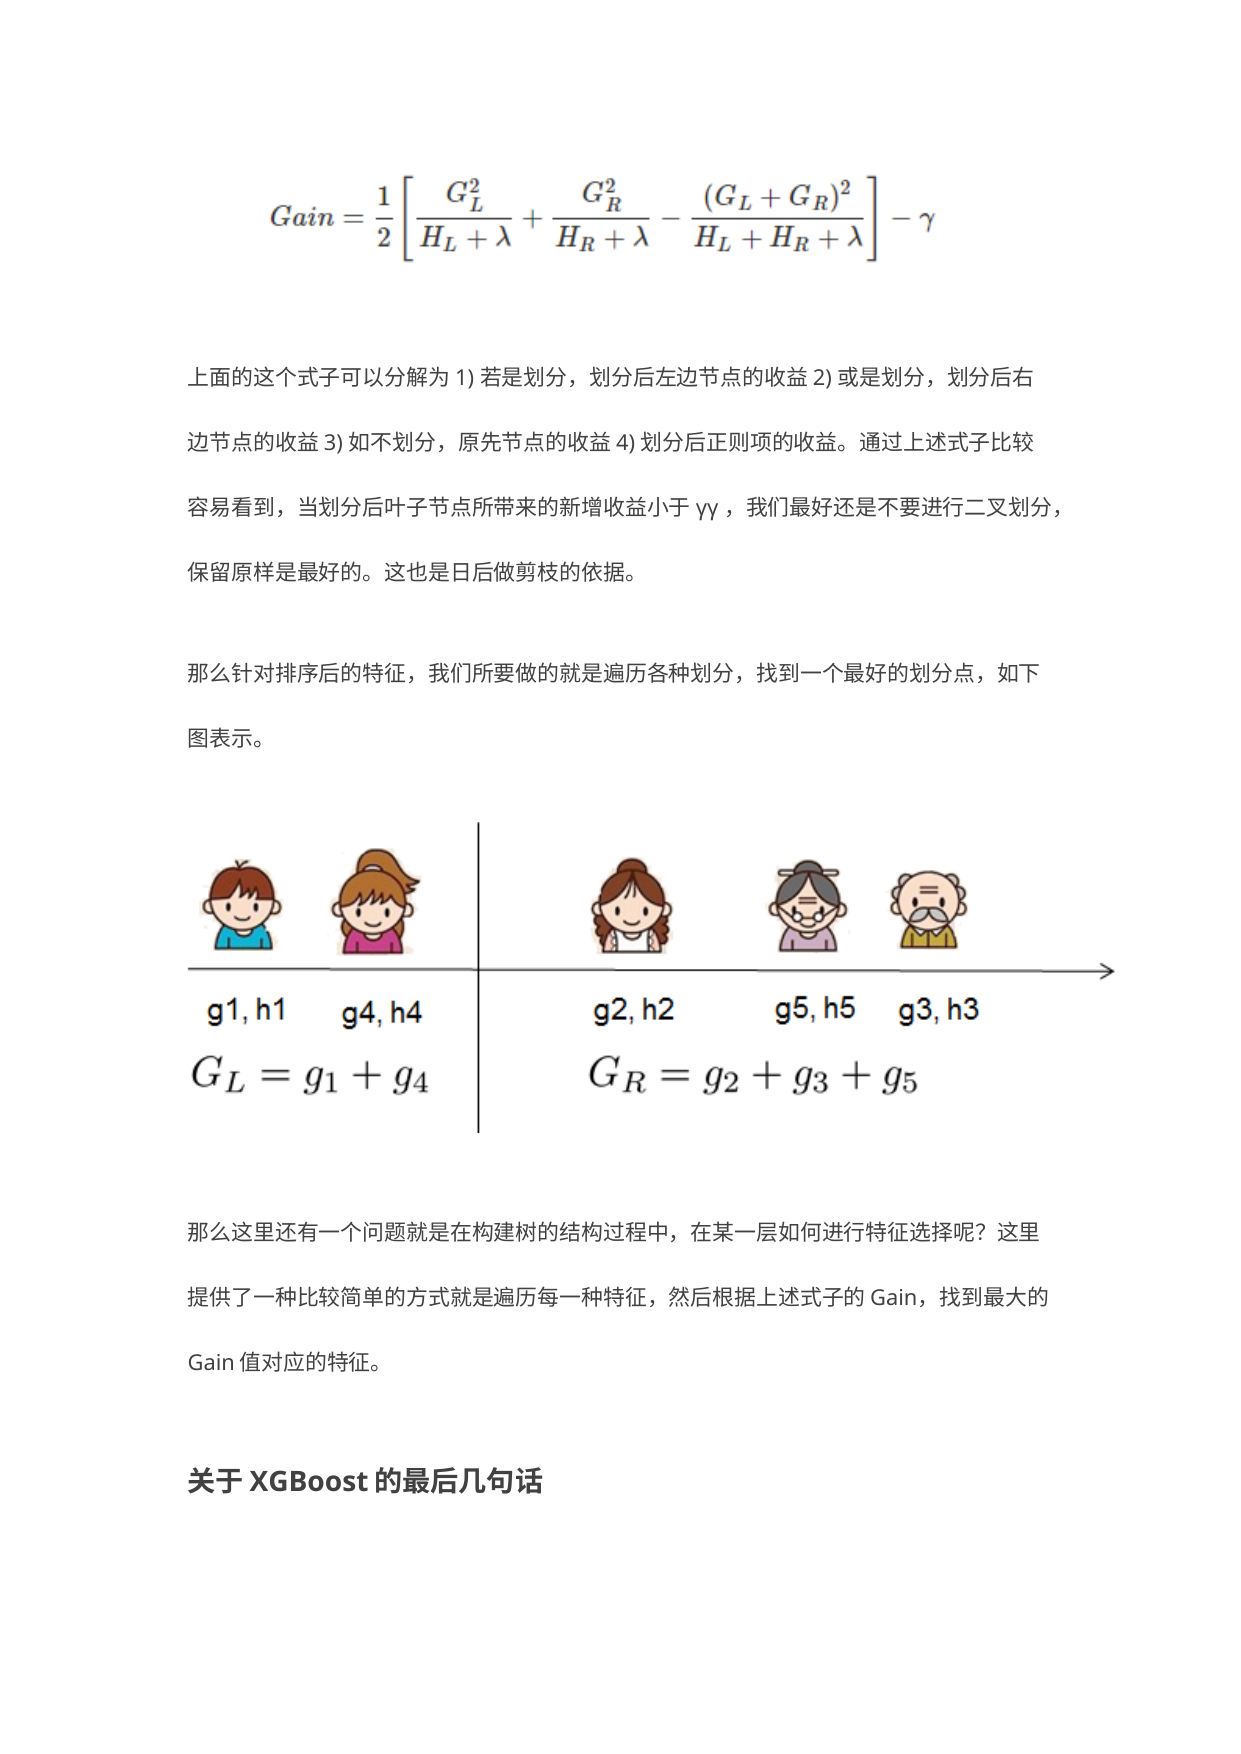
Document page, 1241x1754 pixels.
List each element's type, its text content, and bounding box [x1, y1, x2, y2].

text 关于XGBoost的最后几句话 [187, 1447, 1053, 1512]
picture [187, 822, 1127, 1133]
text 那么这里还有一个问题就是在构建树的结构过程中，在某一层如何进行特征选择呢？这里提供了一种比较简单的方式就是遍历每一种特征，然后根据上述式子的Gain，找到最大的Gain值对应的特征。 [187, 1215, 1053, 1377]
text 上面的这个式子可以分解为 1) 若是划分，划分后左边节点的收益 2) 或是划分，划分后右边节点的收益 3) 如不划分，原先节点的收益 4) 划分后正则项的收益。通过上述式子比较容易看到，当划分后叶子节点所带来的新增收益小于 γγ ，我们最好还是不要进行二叉划分，保留原样是最好的。这也是日后做剪枝的依据。 [187, 359, 1053, 587]
text 那么针对排序后的特征，我们所要做的就是遍历各种划分，找到一个最好的划分点，如下图表示。 [187, 656, 1053, 753]
picture [187, 162, 1028, 269]
